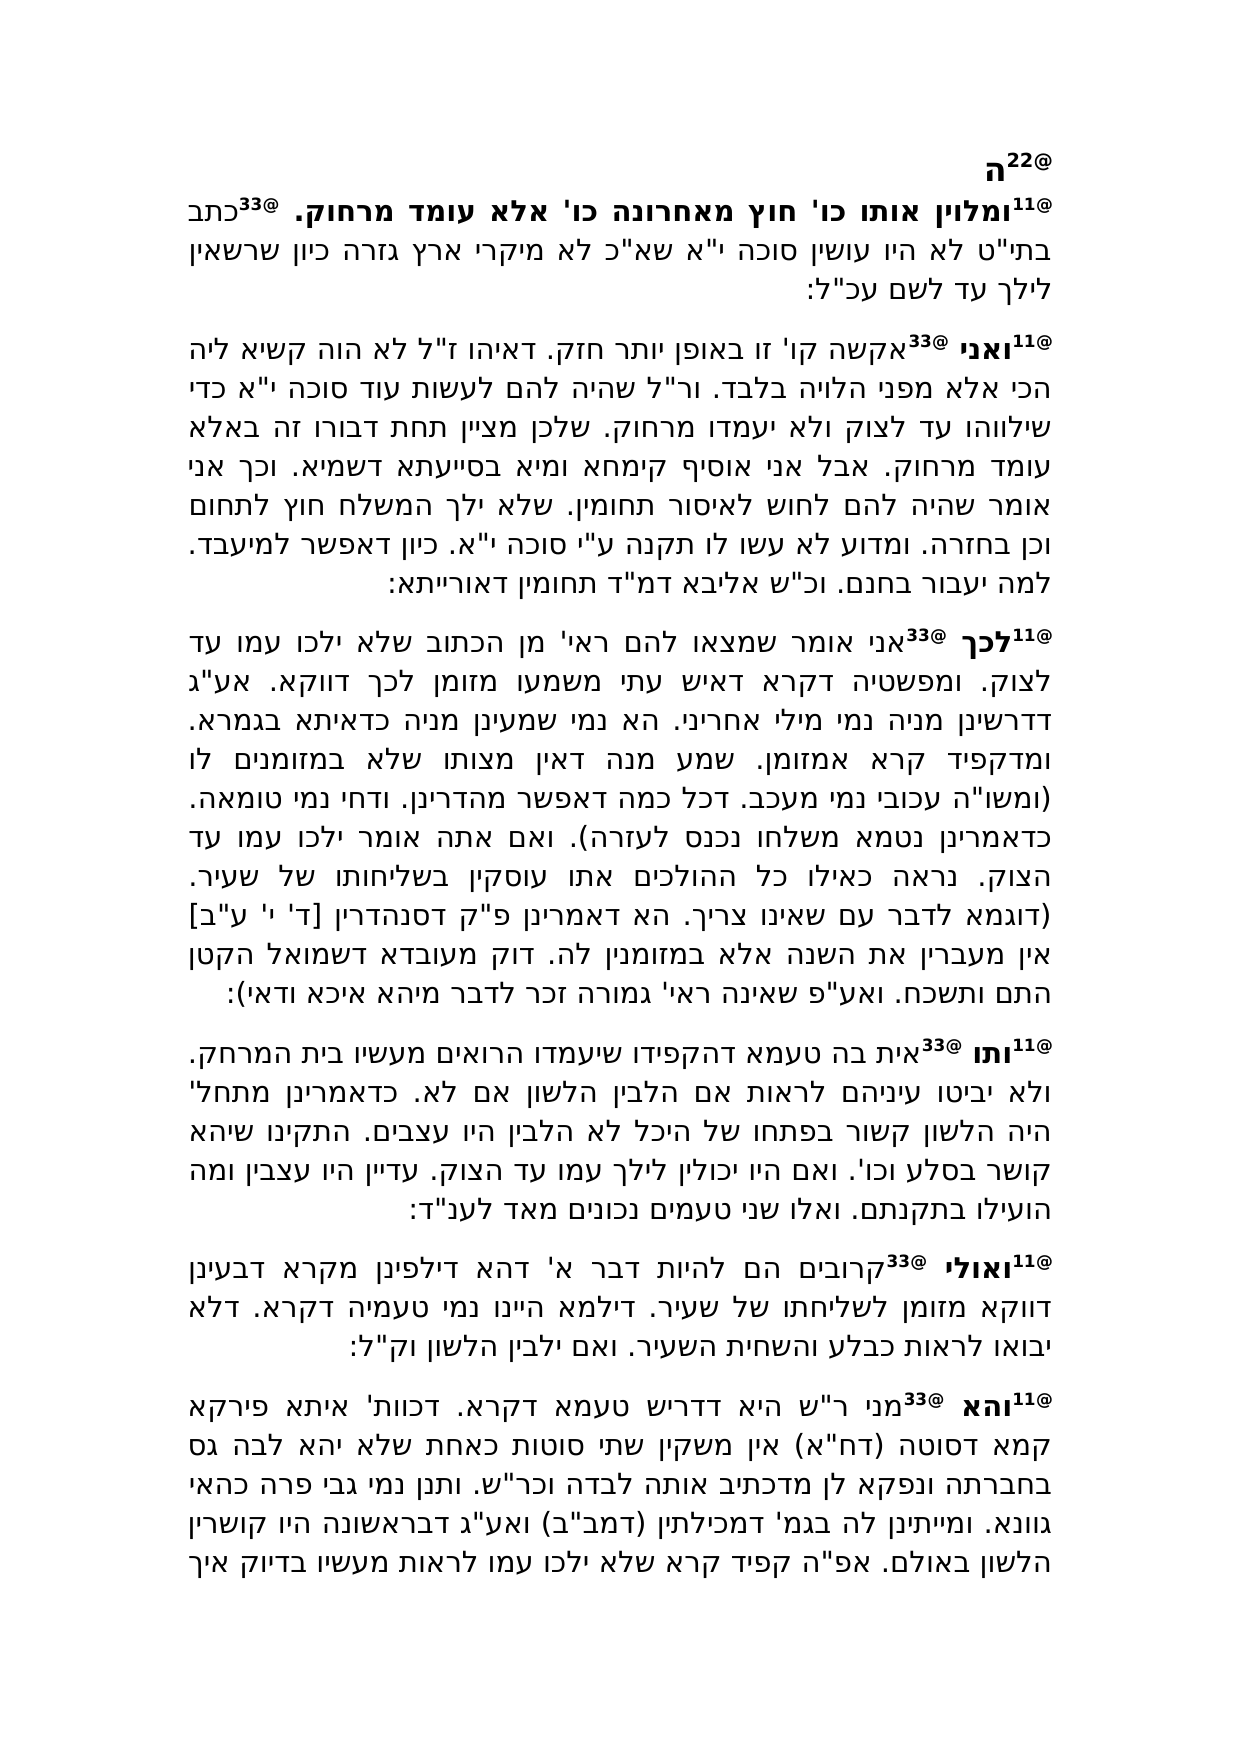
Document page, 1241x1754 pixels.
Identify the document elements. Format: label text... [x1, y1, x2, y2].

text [187, 1389, 1053, 1579]
subtitle @22ה [187, 150, 1053, 189]
text @11ומלוין אותו כו' חוץ מאחרונה כו' אלא עומד מרחוק. @33כתב בתי"ט לא היו עושין סוכה י"א שא"כ לא מיקרי ארץ גזרה כיון שרשאין לילך עד לשם עכ"ל: [187, 194, 1053, 306]
text @11ואולי @33קרובים הם להיות דבר א' דהא דילפינן מקרא דבעינן דווקא מזומן לשליחתו של שעיר. דילמא היינו נמי טעמיה דקרא. דלא יבואו לראות כבלע והשחית השעיר. ואם ילבין הלשון וק"ל: [187, 1252, 1053, 1364]
text @11לכך @33אני אומר שמצאו להם ראי' מן הכתוב שלא ילכו עמו עד לצוק. ומפשטיה דקרא דאיש עתי משמעו מזומן לכך דווקא. אע"ג דדרשינן מניה נמי מילי אחריני. הא נמי שמעינן מניה כדאיתא בגמרא. ומדקפיד קרא אמזומן. שמע מנה דאין מצותו שלא במזומנים לו (ומשו"ה עכובי נמי מעכב. דכל כמה דאפשר מהדרינן. ודחי נמי טומאה. כדאמרינן נטמא משלחו נכנס לעזרה). ואם אתה אומר ילכו עמו עד הצוק. נראה כאילו כל ההולכים אתו עוסקין בשליחותו של שעיר. (דוגמא לדבר עם שאינו צריך. הא דאמרינן פ"ק דסנהדרין [ד' י' ע"ב] אין מעברין את השנה אלא במזומנין לה. דוק מעובדא דשמואל הקטן התם ותשכח. ואע"פ שאינה ראי' גמורה זכר לדבר מיהא איכא ודאי): [187, 626, 1053, 1010]
text @11ותו @33אית בה טעמא דהקפידו שיעמדו הרואים מעשיו בית המרחק. ולא יביטו עיניהם לראות אם הלבין הלשון אם לא. כדאמרינן מתחל' היה הלשון קשור בפתחו של היכל לא הלבין היו עצבים. התקינו שיהא קושר בסלע וכו'. ואם היו יכולין לילך עמו עד הצוק. עדיין היו עצבין ומה הועילו בתקנתם. ואלו שני טעמים נכונים מאד לענ"ד: [187, 1036, 1053, 1226]
text @11ואני @33אקשה קו' זו באופן יותר חזק. דאיהו ז"ל לא הוה קשיא ליה הכי אלא מפני הלויה בלבד. ור"ל שהיה להם לעשות עוד סוכה י"א כדי שילווהו עד לצוק ולא יעמדו מרחוק. שלכן מציין תחת דבורו זה באלא עומד מרחוק. אבל אני אוסיף קימחא ומיא בסייעתא דשמיא. וכך אני אומר שהיה להם לחוש לאיסור תחומין. שלא ילך המשלח חוץ לתחום וכן בחזרה. ומדוע לא עשו לו תקנה ע"י סוכה י"א. כיון דאפשר למיעבד. למה יעבור בחנם. וכ"ש אליבא דמ"ד תחומין דאורייתא: [187, 332, 1053, 600]
